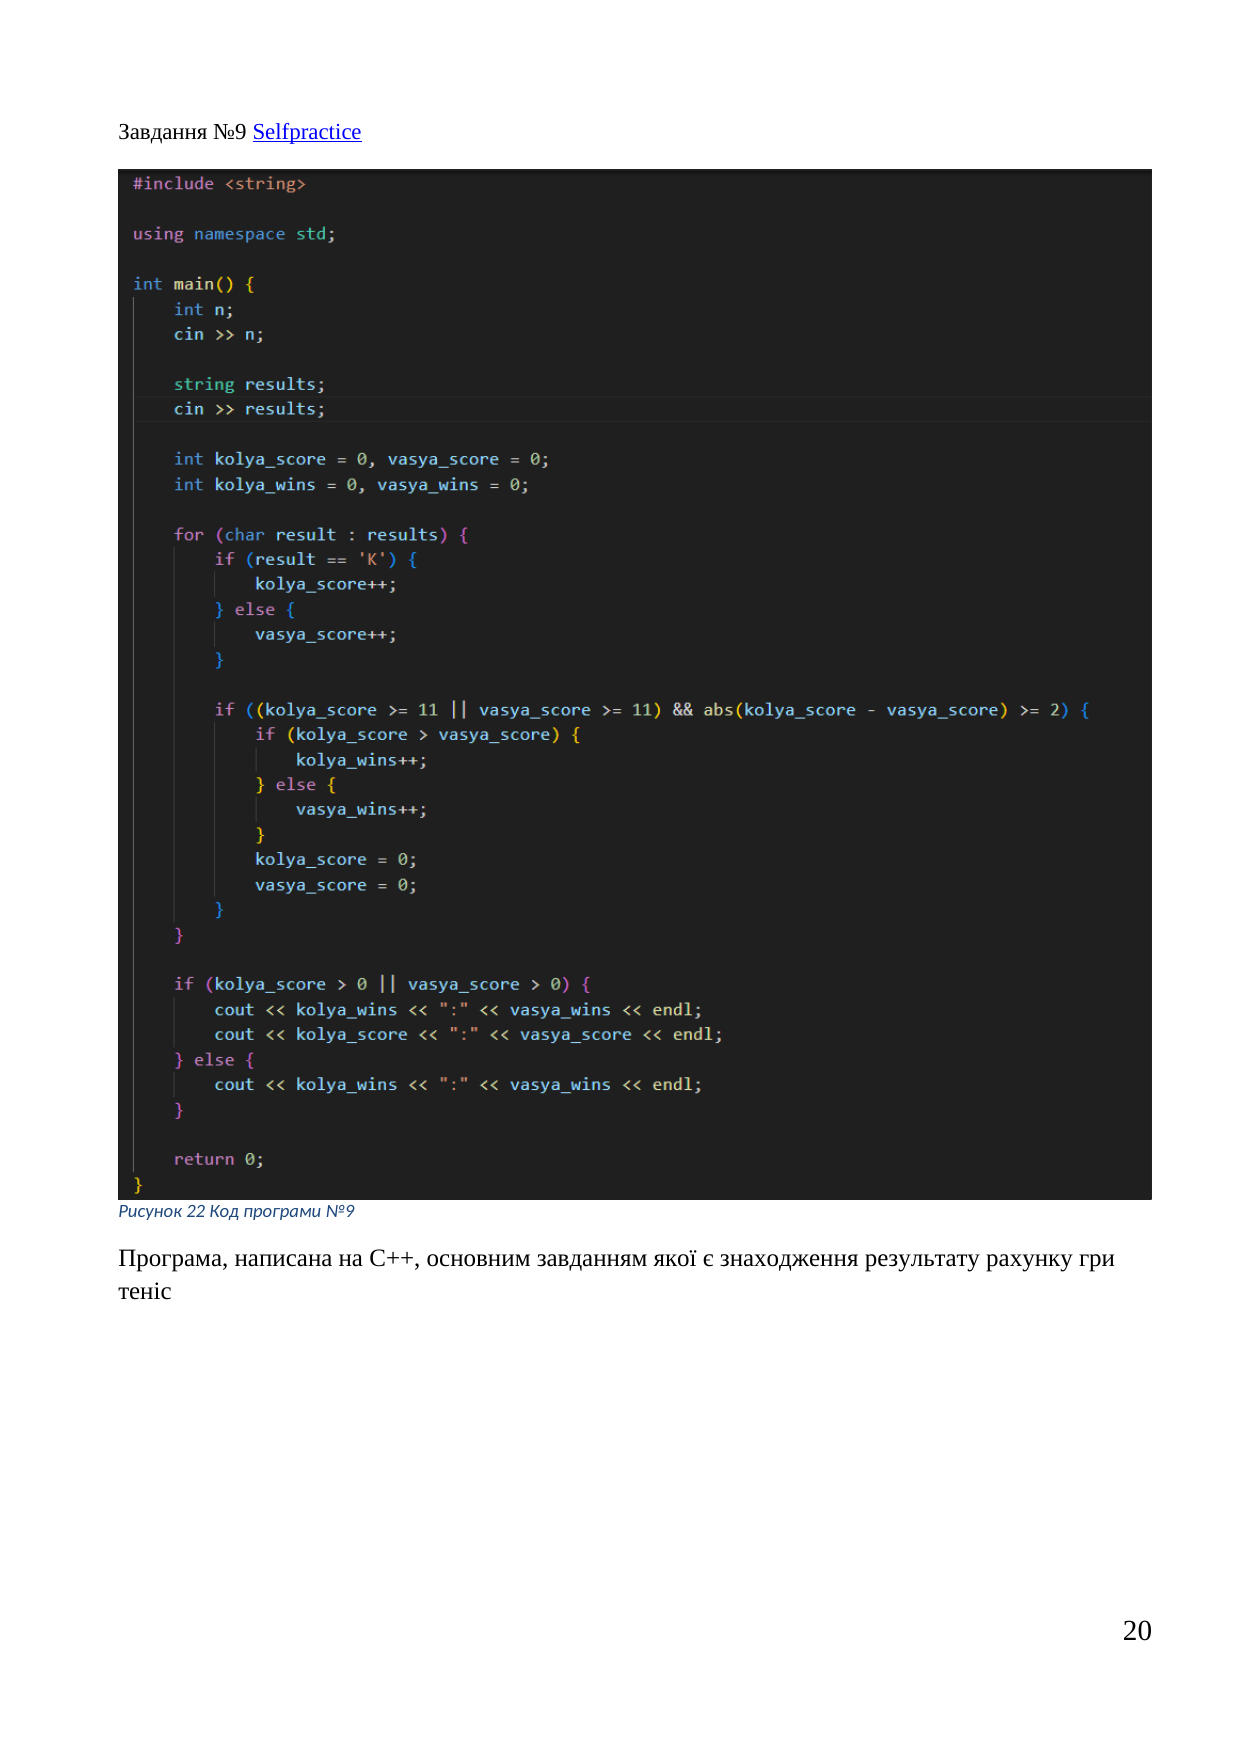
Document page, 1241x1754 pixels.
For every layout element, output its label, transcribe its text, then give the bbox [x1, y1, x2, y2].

picture [118, 169, 1152, 1200]
text Програма, написана на С++, основним завданням якої є знаходження результату рахунку гри теніс [118, 1243, 1152, 1305]
text Завдання №9 Selfpractice [118, 118, 1152, 144]
text Рисунок Код програми №9 [118, 1200, 1152, 1222]
